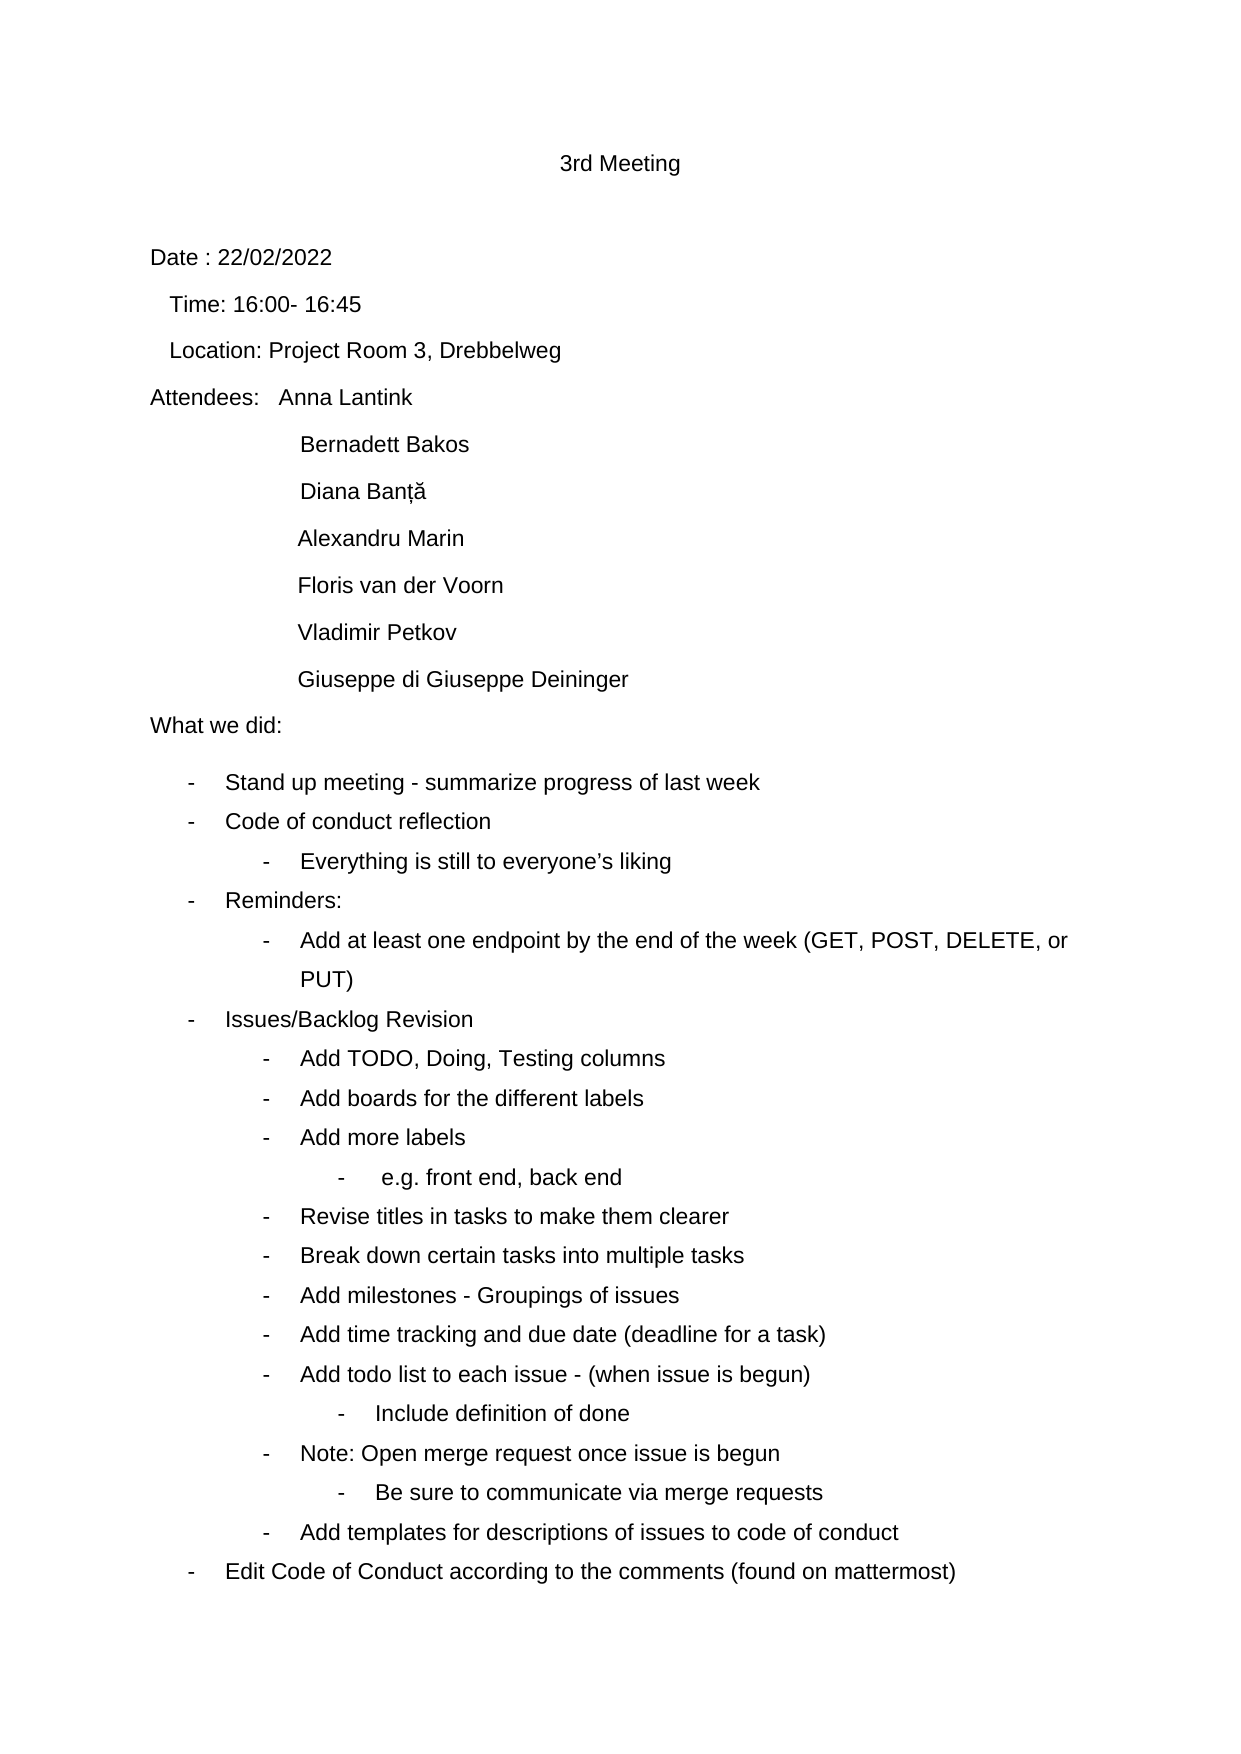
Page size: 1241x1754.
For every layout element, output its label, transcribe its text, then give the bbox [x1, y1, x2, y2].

text Floris van der Voorn [297, 572, 1090, 598]
list Add templates for descriptions of issues to code of conduct [262, 1519, 1090, 1545]
list Issues/Backlog Revision [187, 1006, 1090, 1032]
text Bernadett Bakos [150, 431, 1090, 458]
text Date : 22/02/2022 [150, 244, 1090, 270]
list Stand up meeting - summarize progress of last week [187, 769, 1090, 795]
text What we did: [150, 712, 1090, 739]
list Everything is still to everyone’s liking [262, 848, 1090, 874]
list Add more labels [262, 1124, 1090, 1150]
text 3rd Meeting [150, 150, 1090, 176]
text Diana Banță [224, 478, 1090, 504]
list Be sure to communicate via merge requests [337, 1479, 1090, 1506]
list Revise titles in tasks to make them clearer [262, 1203, 1090, 1229]
list Add time tracking and due date (deadline for a task) [262, 1321, 1090, 1348]
list Add milestones - Groupings of issues [262, 1282, 1090, 1308]
list Break down certain tasks into multiple tasks [262, 1242, 1090, 1269]
text Time: 16:00- 16:45 [150, 291, 1090, 317]
text Vladimir Petkov [297, 619, 1090, 645]
list Include definition of done [337, 1400, 1090, 1427]
text Alexandru Marin [224, 525, 1090, 551]
list e.g. front end, back end [337, 1163, 1090, 1190]
list Add todo list to each issue - (when issue is begun) [262, 1361, 1090, 1387]
list Add at least one endpoint by the end of the week (GET, POST, DELETE, or PUT) [262, 927, 1090, 992]
text Attendees: Anna Lantink [150, 384, 1090, 411]
list Add boards for the different labels [262, 1084, 1090, 1111]
list Add TODO, Doing, Testing columns [262, 1045, 1090, 1071]
list Edit Code of Conduct according to the comments (found on mattermost) [187, 1558, 1090, 1584]
text Location: Project Room 3, Drebbelweg [150, 337, 1090, 364]
list Code of conduct reflection [187, 808, 1090, 834]
list Note: Open merge request once issue is begun [262, 1440, 1090, 1466]
text Giuseppe di Giuseppe Deininger [297, 666, 1090, 692]
list Reminders: [187, 887, 1090, 913]
